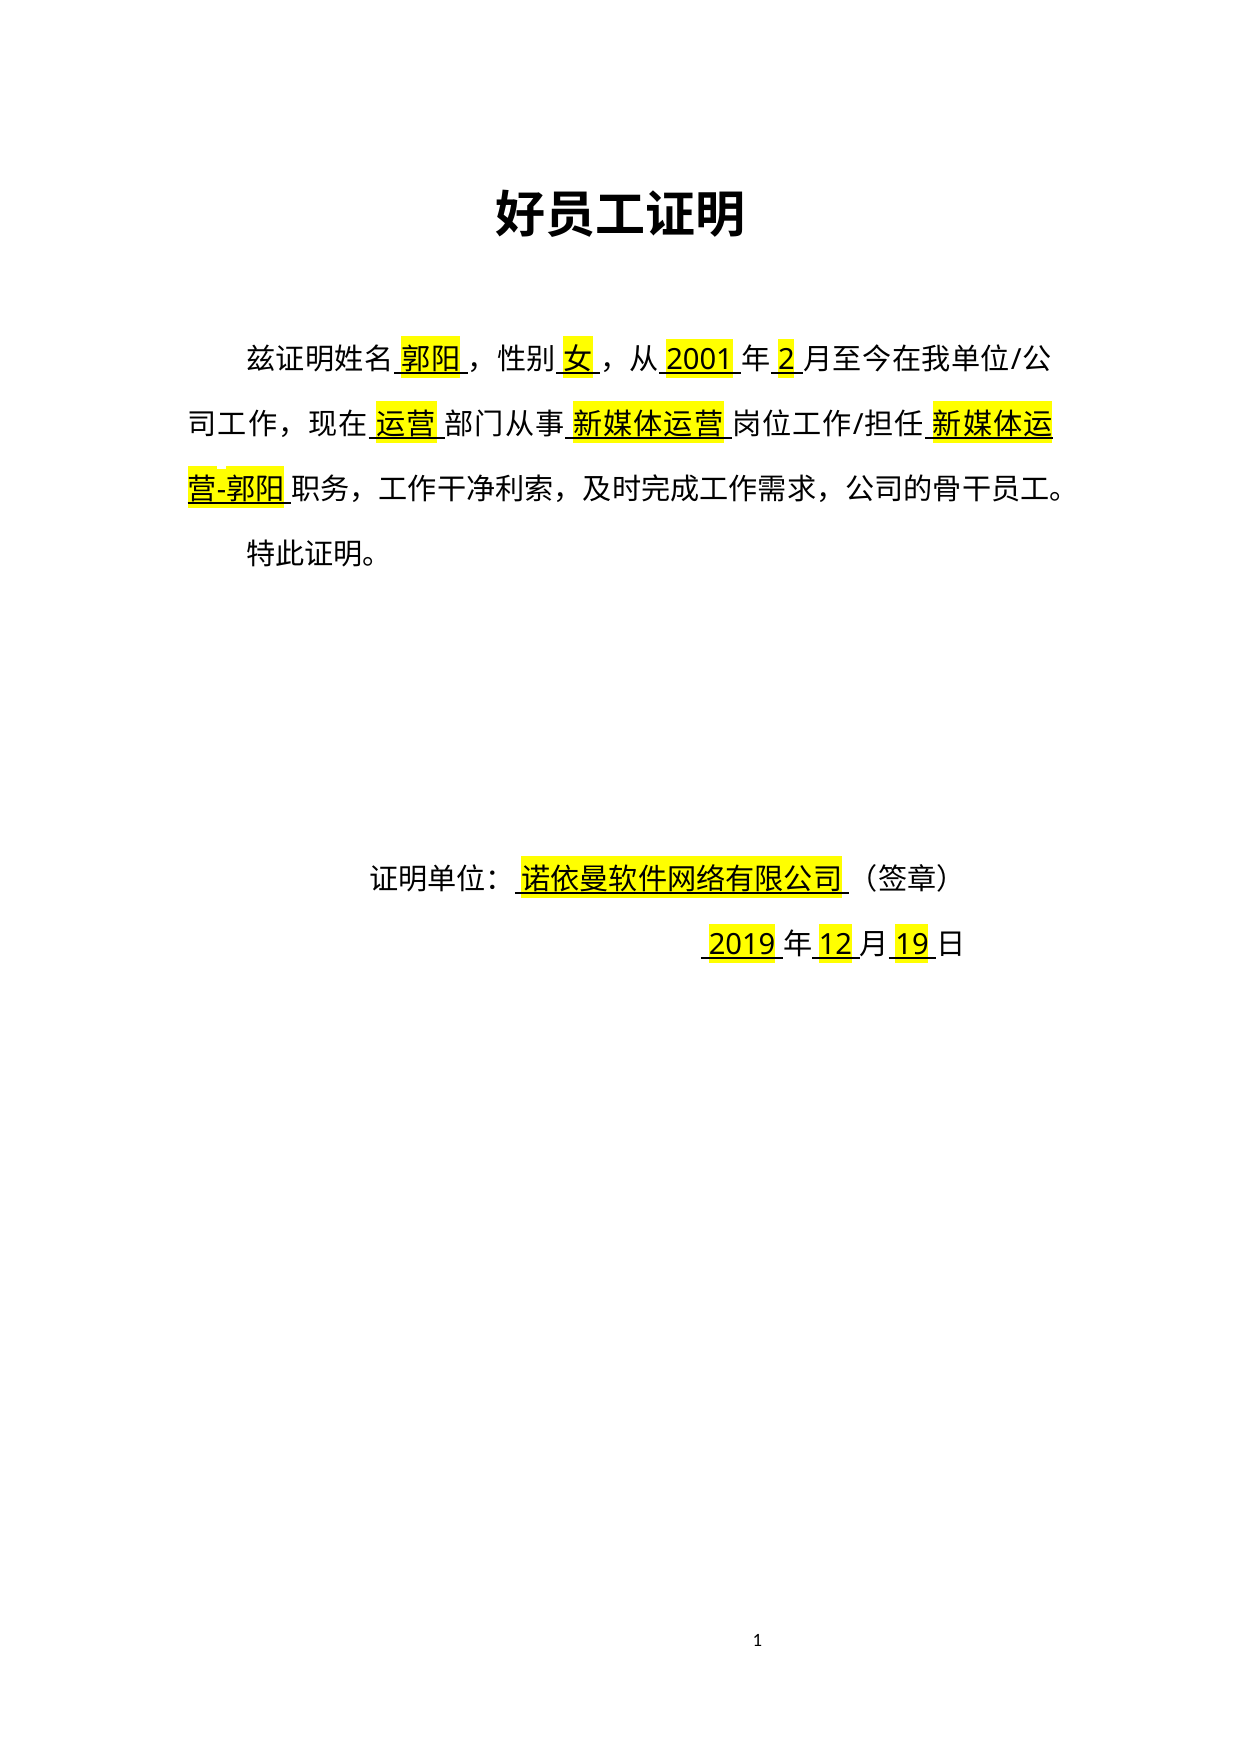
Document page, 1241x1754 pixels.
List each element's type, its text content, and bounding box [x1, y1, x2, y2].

text 好员工证明 [187, 162, 1053, 259]
text 证明单位： 诺依曼软件网络有限公司 （签章） [187, 844, 965, 909]
text 兹证明姓名 郭阳 ，性别 女 ，从 2001 年 2 月至今在我单位/公司工作，现在 运营 部门从事 新媒体运营 岗位工作/担任 新媒体运营-郭阳 职务，工作干净利索，及时完成工作需求，公司的骨干员工。 [187, 324, 1053, 519]
text 特此证明。 [187, 519, 1053, 584]
text 2019 年 12 月 19 日 [187, 909, 965, 974]
